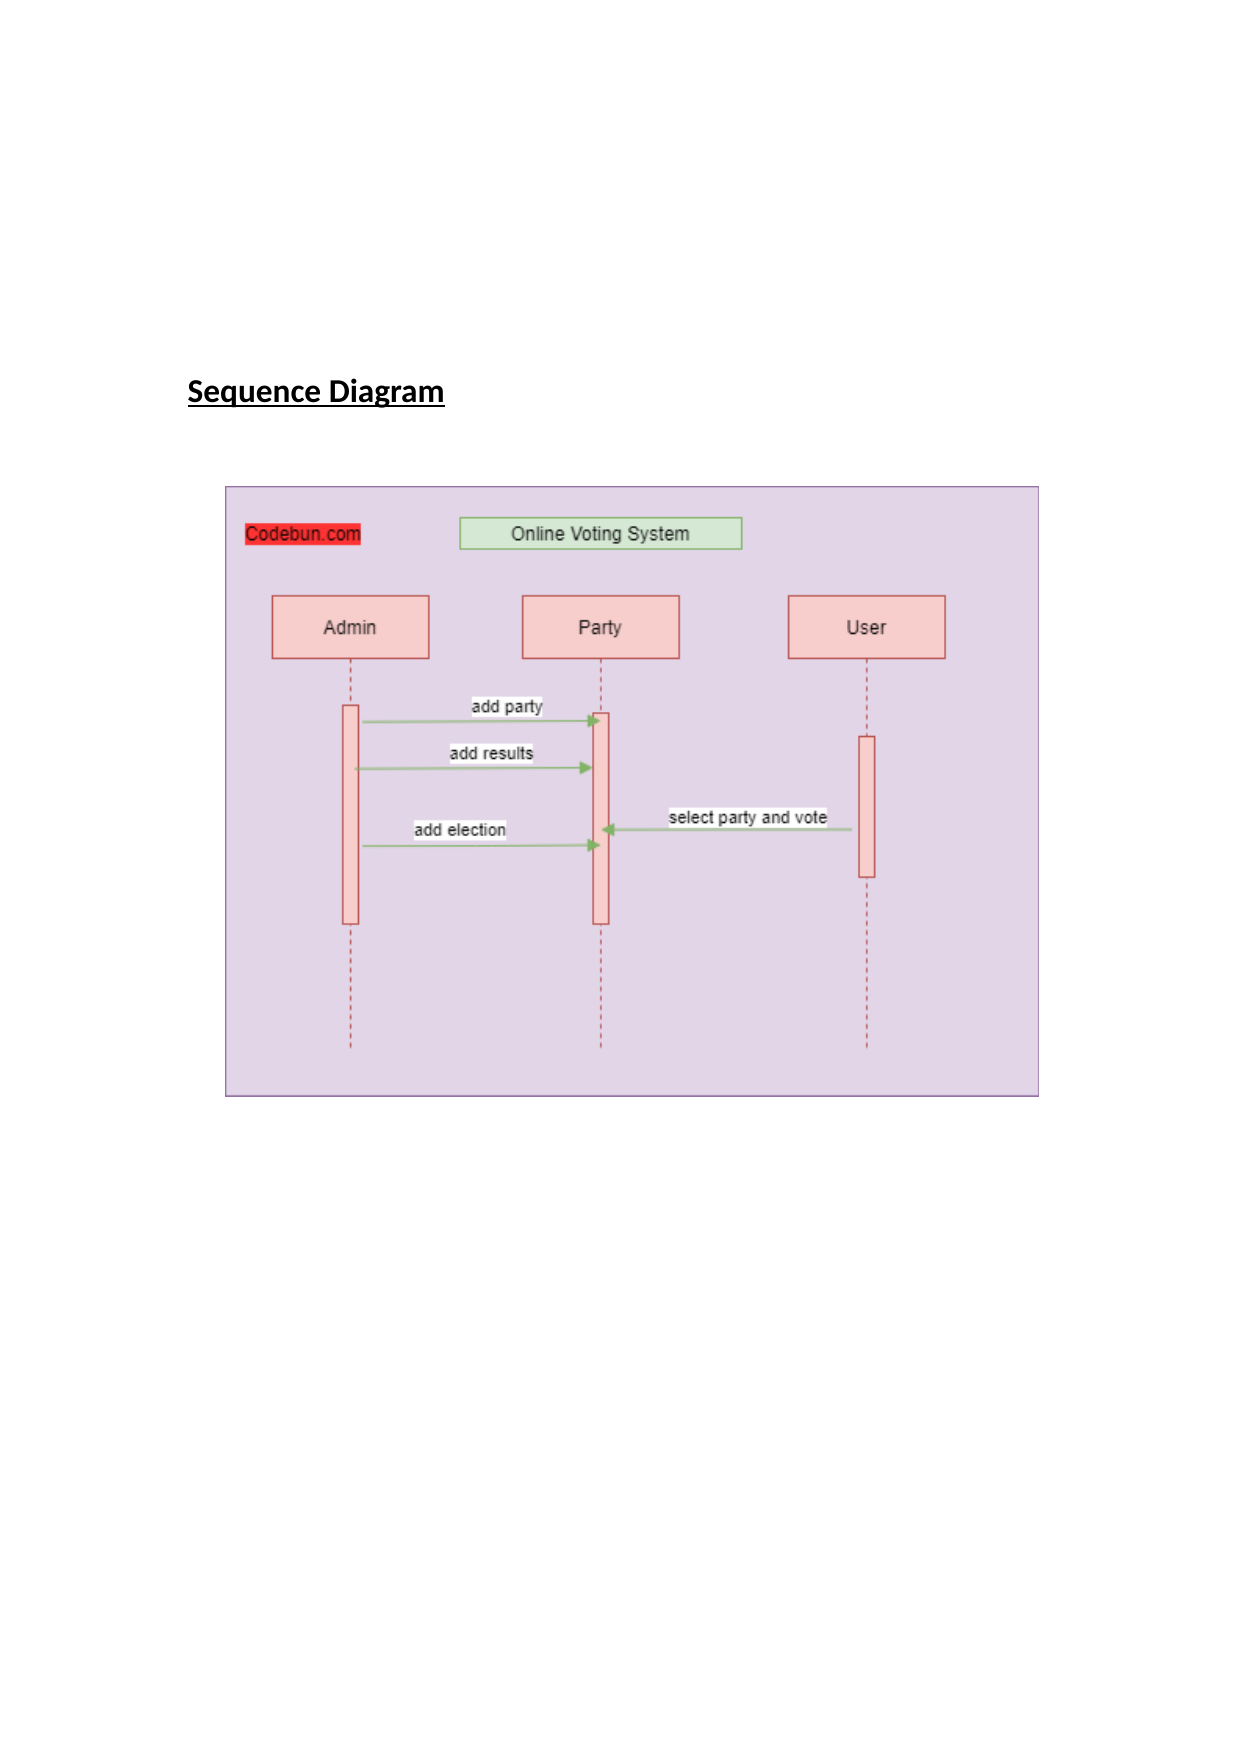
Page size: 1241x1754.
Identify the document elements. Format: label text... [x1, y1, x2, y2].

text Sequence Diagram [187, 370, 1090, 411]
picture [225, 486, 1039, 1097]
